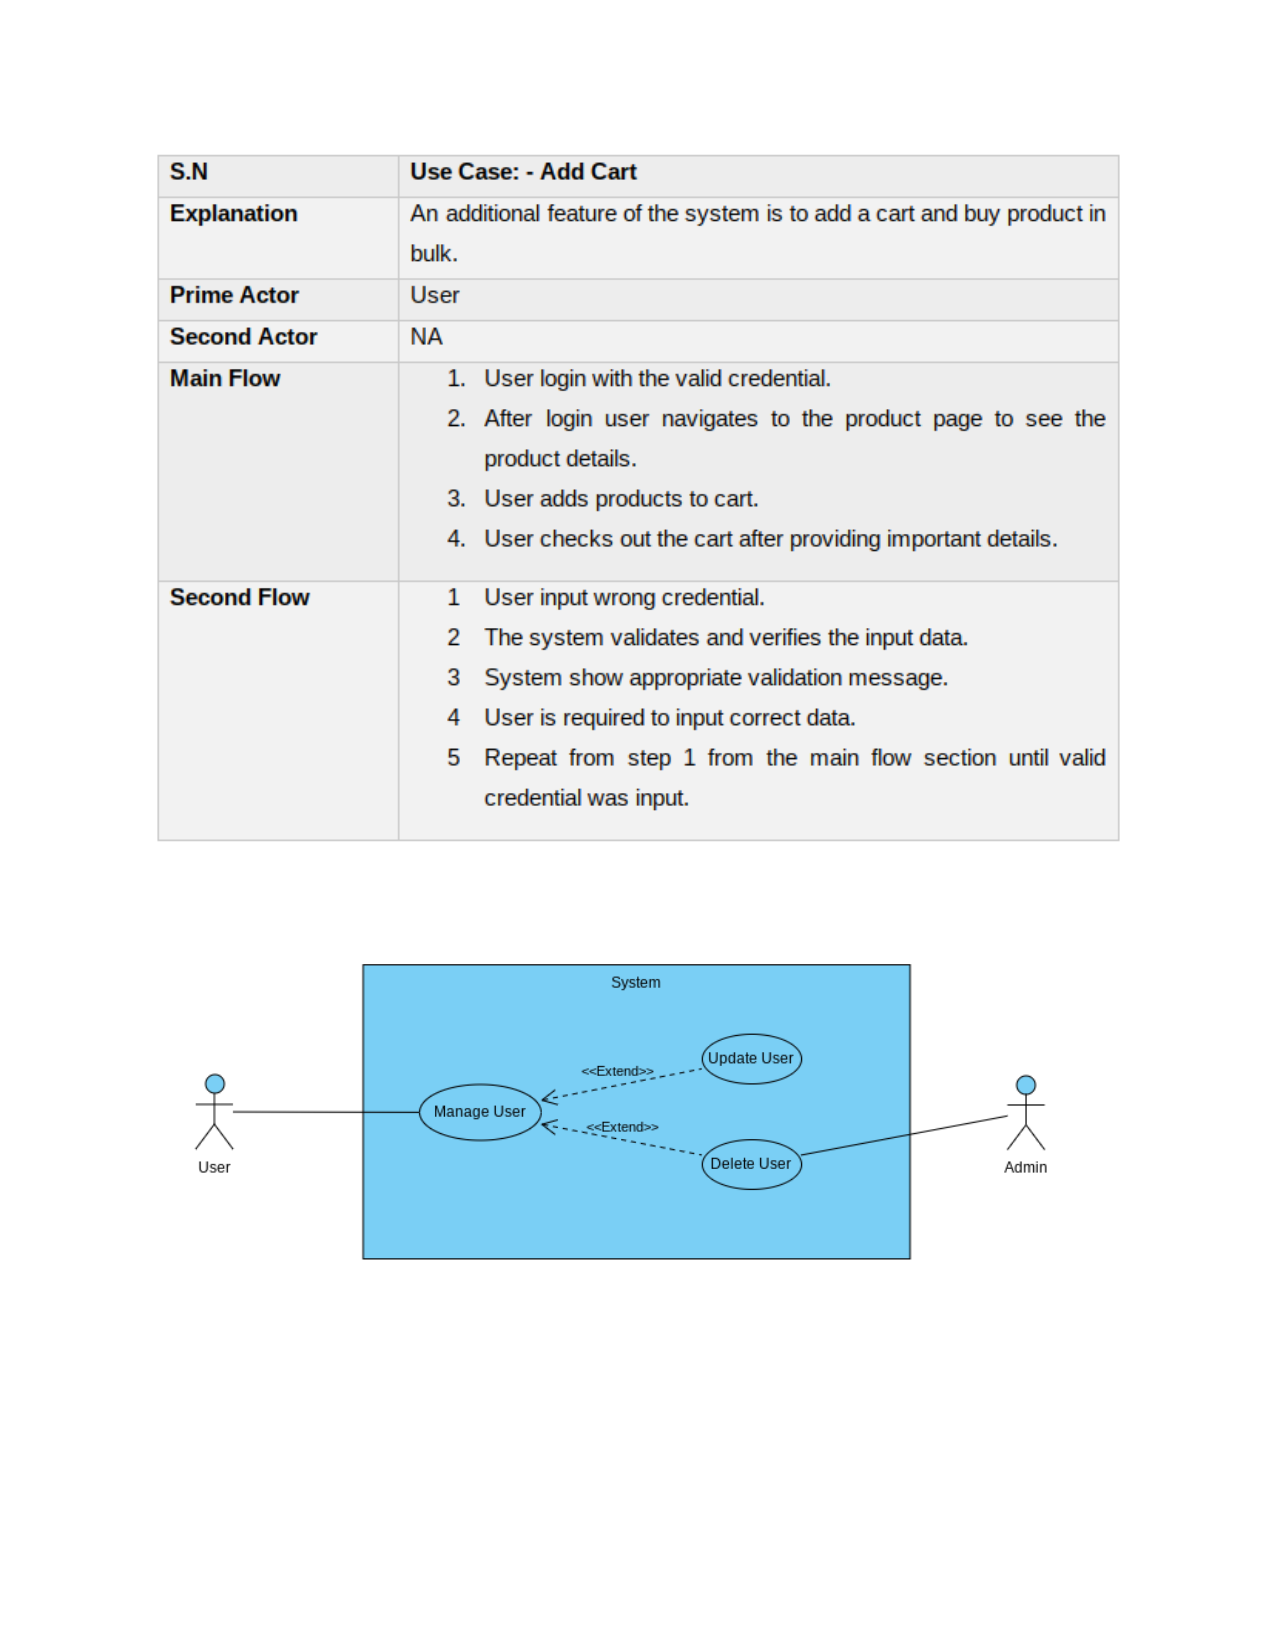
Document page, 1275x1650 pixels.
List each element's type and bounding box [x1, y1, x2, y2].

picture [150, 150, 1125, 846]
picture [150, 932, 1125, 1308]
